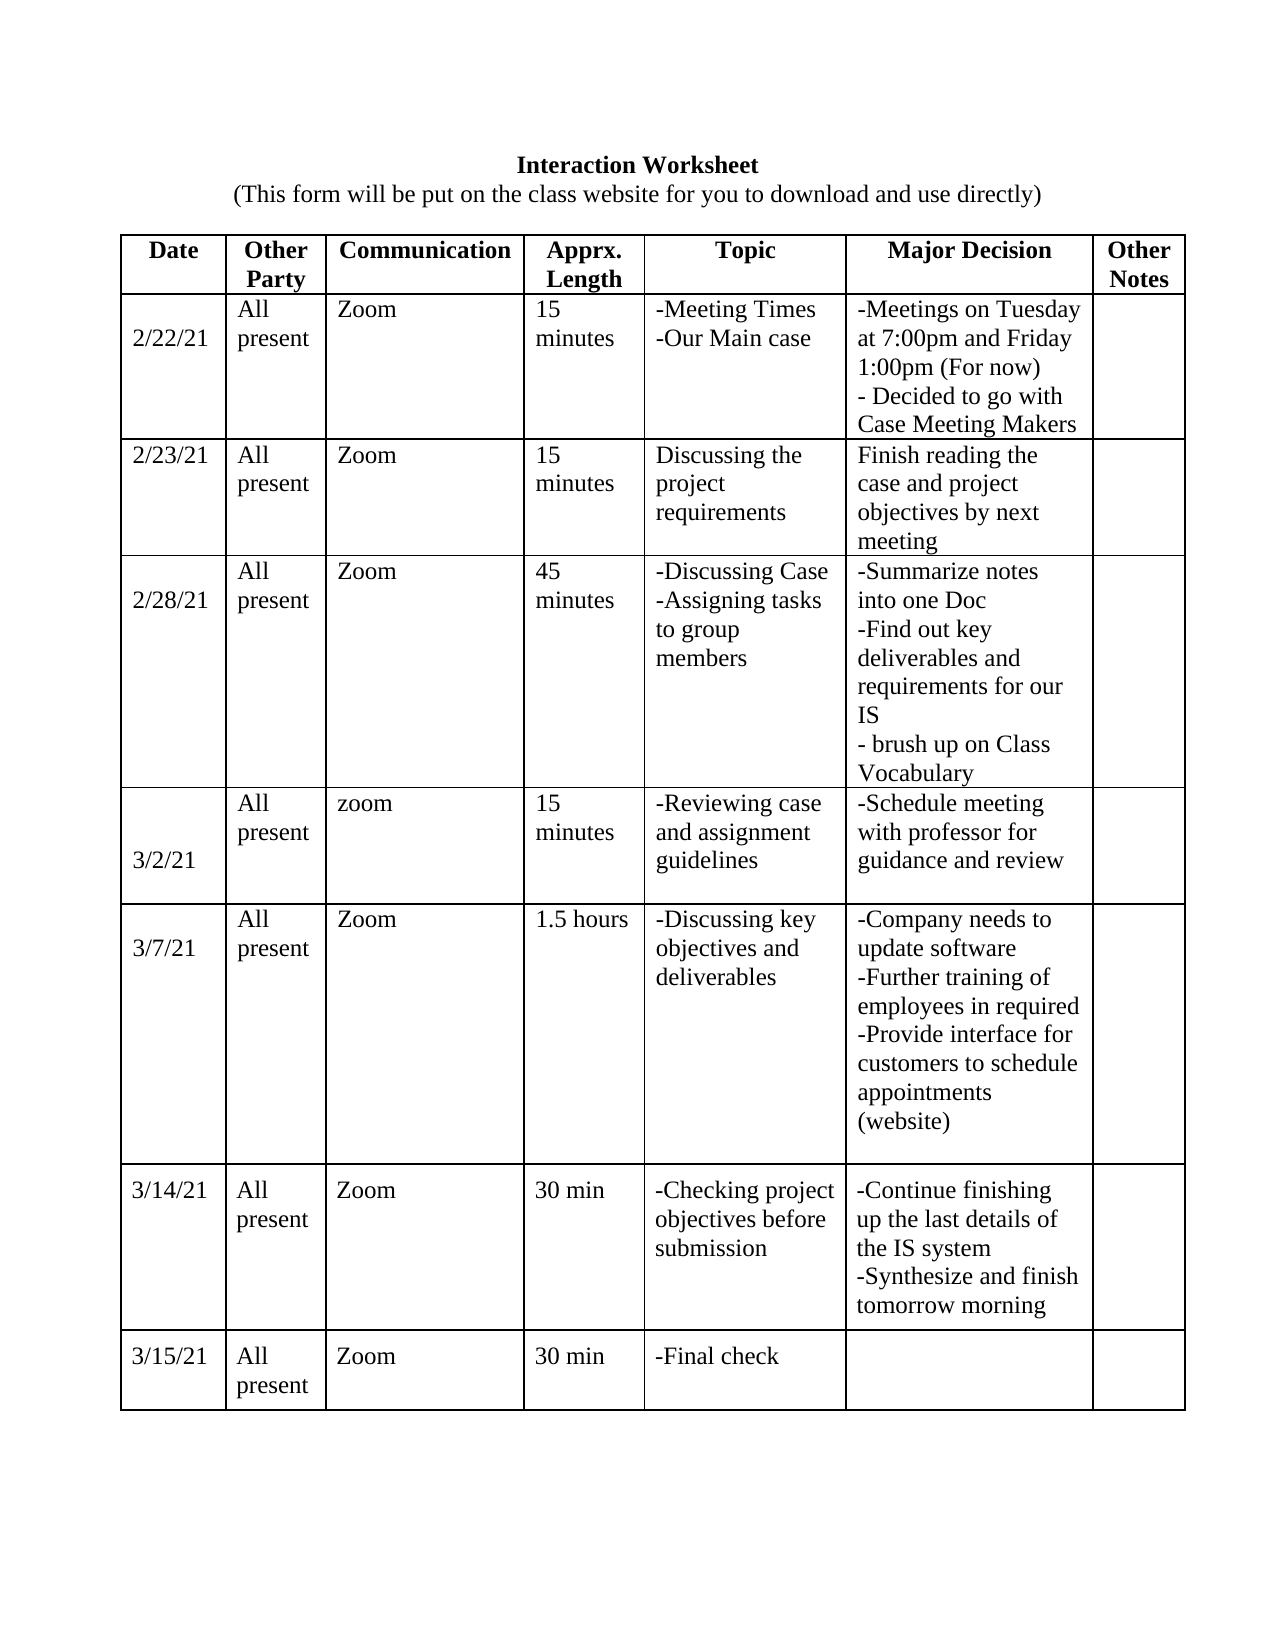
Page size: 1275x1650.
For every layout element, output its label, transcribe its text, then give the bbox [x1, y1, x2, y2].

table_cell [1094, 556, 1184, 786]
table_cell 15 minutes [525, 440, 644, 555]
text Interaction Worksheet [150, 150, 1125, 179]
table_header Other Notes [1094, 236, 1184, 293]
table_cell All present [227, 1331, 325, 1409]
table_cell Zoom [327, 905, 523, 1163]
table_cell 30 min [525, 1331, 644, 1409]
table_cell -Discussing key objectives and deliverables [645, 905, 845, 1163]
table_cell All present [227, 295, 325, 438]
table_cell -Discussing Case -Assigning tasks to group members [645, 556, 845, 786]
table_cell 15 minutes [525, 295, 644, 438]
table_cell 2/23/21 [122, 440, 225, 555]
table_cell 3/15/21 [122, 1331, 225, 1409]
table_cell [1094, 1165, 1184, 1329]
table_cell -Meetings on Tuesday at 7:00pm and Friday 1:00pm (For now) - Decided to go with Case Meeting Makers [847, 295, 1092, 438]
table_cell zoom [327, 788, 523, 903]
table_cell [1094, 788, 1184, 903]
table_cell All present [227, 440, 325, 555]
table_header Communication [327, 236, 523, 293]
table_cell [1094, 905, 1184, 1163]
table_header Other Party [227, 236, 325, 293]
table_cell All present [227, 1165, 325, 1329]
table_cell -Checking project objectives before submission [645, 1165, 845, 1329]
table_cell Finish reading the case and project objectives by next meeting [847, 440, 1092, 555]
table_cell 2/28/21 [122, 556, 225, 786]
table_cell 15 minutes [525, 788, 644, 903]
text (This form will be put on the class website for you to download and use directly) [150, 179, 1125, 207]
table_cell 2/22/21 [122, 295, 225, 438]
table_cell [1094, 440, 1184, 555]
table_cell 45 minutes [525, 556, 644, 786]
table_cell -Final check [645, 1331, 845, 1409]
table_cell [1094, 1331, 1184, 1409]
table_cell Zoom [327, 440, 523, 555]
table_cell 1.5 hours [525, 905, 644, 1163]
table_header Topic [645, 236, 845, 293]
table_cell -Schedule meeting with professor for guidance and review [847, 788, 1092, 903]
table_cell -Summarize notes into one Doc -Find out key deliverables and requirements for our IS - brush up on Class Vocabulary [847, 556, 1092, 786]
table_cell 30 min [525, 1165, 644, 1329]
table_cell [1094, 295, 1184, 438]
table_cell All present [227, 905, 325, 1163]
table_cell Discussing the project requirements [645, 440, 845, 555]
table_header Major Decision [847, 236, 1092, 293]
table_cell 3/2/21 [122, 788, 225, 903]
table_cell -Reviewing case and assignment guidelines [645, 788, 845, 903]
table_cell -Continue finishing up the last details of the IS system -Synthesize and finish tomorrow morning [847, 1165, 1092, 1329]
table_cell 3/7/21 [122, 905, 225, 1163]
table_cell Zoom [327, 556, 523, 786]
table_cell Zoom [327, 1331, 523, 1409]
table_cell All present [227, 788, 325, 903]
table_cell -Company needs to update software -Further training of employees in required -Provide interface for customers to schedule appointments (website) [847, 905, 1092, 1163]
table_header Date [122, 236, 225, 293]
table_header Apprx. Length [525, 236, 644, 293]
table_cell 3/14/21 [122, 1165, 225, 1329]
table_cell -Meeting Times -Our Main case [645, 295, 845, 438]
table_cell All present [227, 556, 325, 786]
table_cell [847, 1331, 1092, 1409]
table_cell Zoom [327, 295, 523, 438]
table_cell Zoom [327, 1165, 523, 1329]
